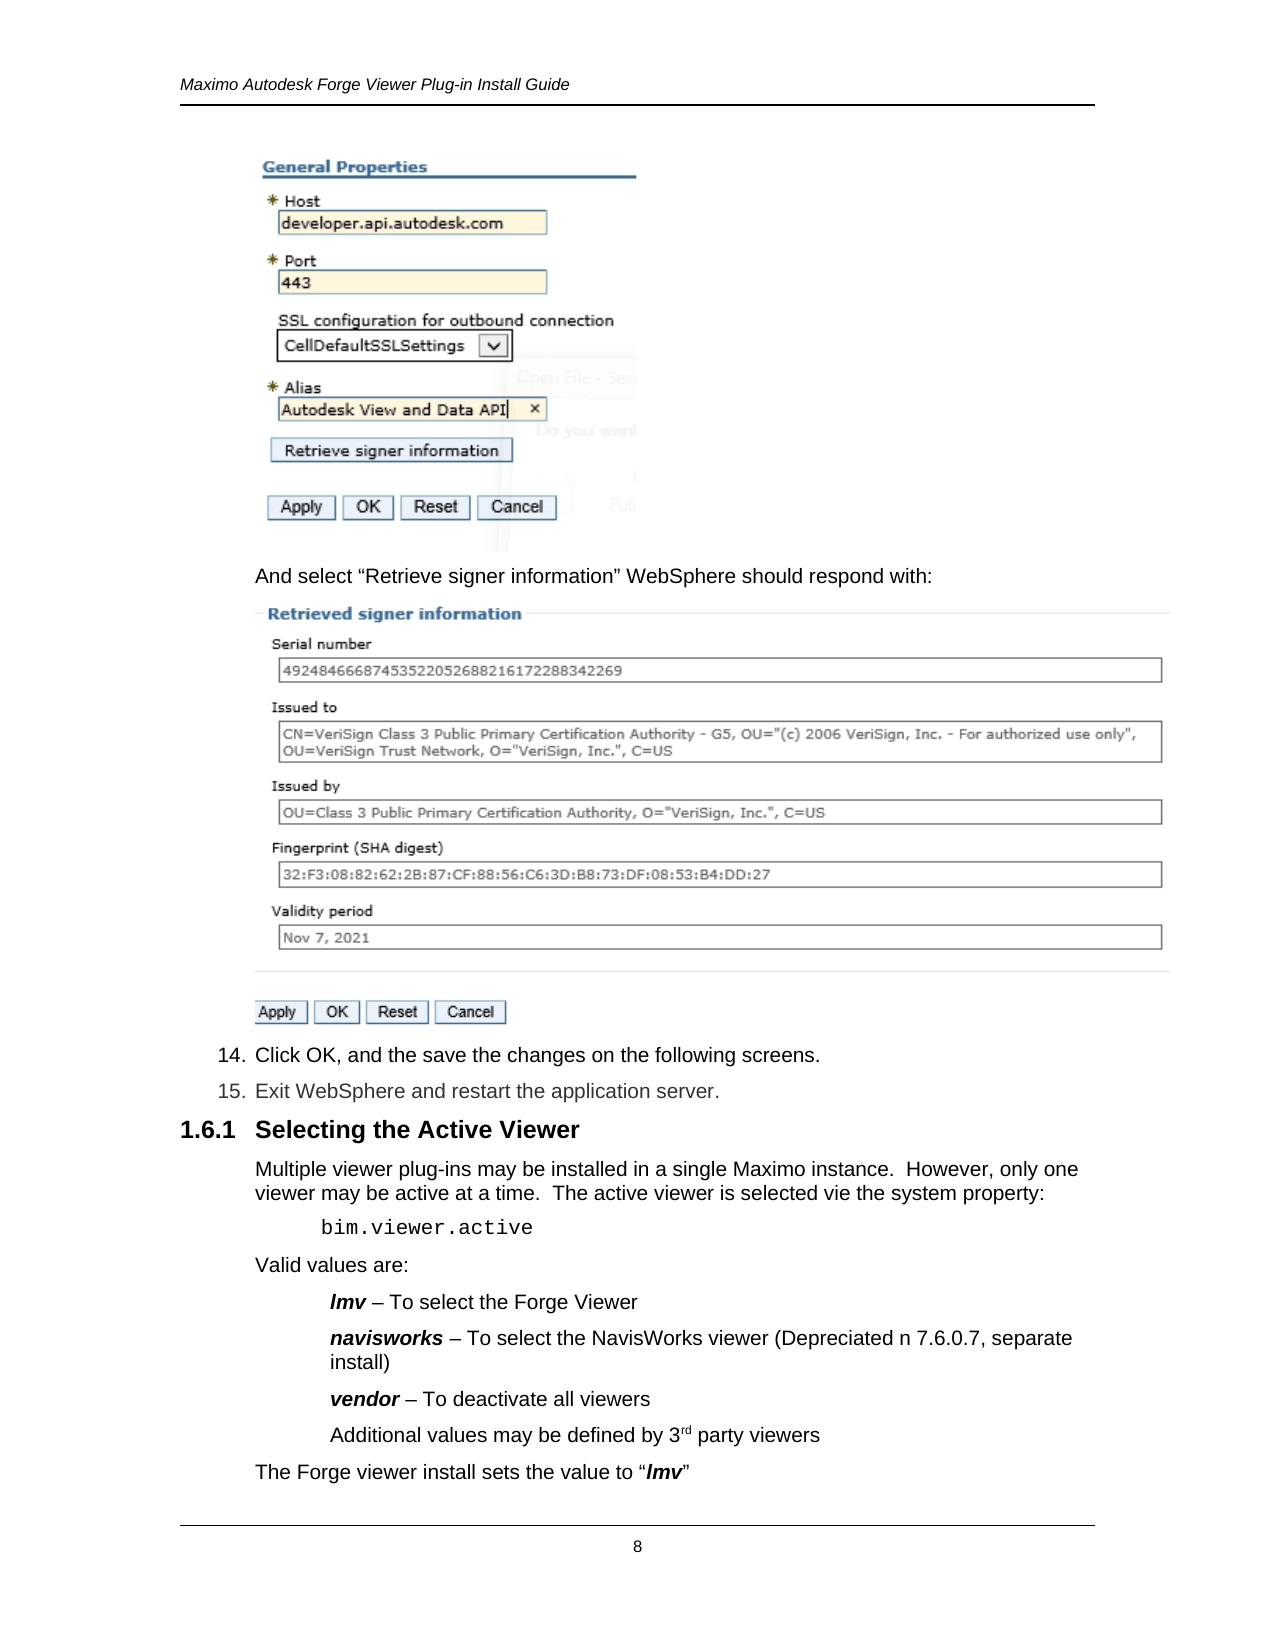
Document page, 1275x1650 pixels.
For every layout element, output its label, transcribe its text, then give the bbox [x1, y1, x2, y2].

text bim.viewer.active [321, 1217, 1095, 1241]
text vendor – To deactivate all viewers [330, 1387, 1095, 1411]
text And select “Retrieve signer information” WebSphere should respond with: [255, 564, 1095, 588]
picture [255, 600, 1170, 1030]
subtitle Selecting the Active Viewer [180, 1115, 1095, 1144]
text The Forge viewer install sets the value to “lmv” [255, 1459, 1095, 1483]
text Valid values are: [255, 1253, 1095, 1277]
text navisworks – To select the NavisWorks viewer (Depreciated n 7.6.0.7, separate install) [255, 1326, 1095, 1374]
list Exit WebSphere and restart the application server. [217, 1079, 1095, 1103]
list Click OK, and the save the changes on the following screens. [217, 1042, 1095, 1066]
text Additional values may be defined by 3rd party viewers [255, 1423, 1095, 1447]
text lmv – To select the Forge Viewer [255, 1290, 1095, 1314]
picture [255, 150, 637, 552]
text Multiple viewer plug-ins may be installed in a single Maximo instance. However, only one viewer may be active at a time. The active viewer is selected vie the system property: [255, 1157, 1095, 1204]
